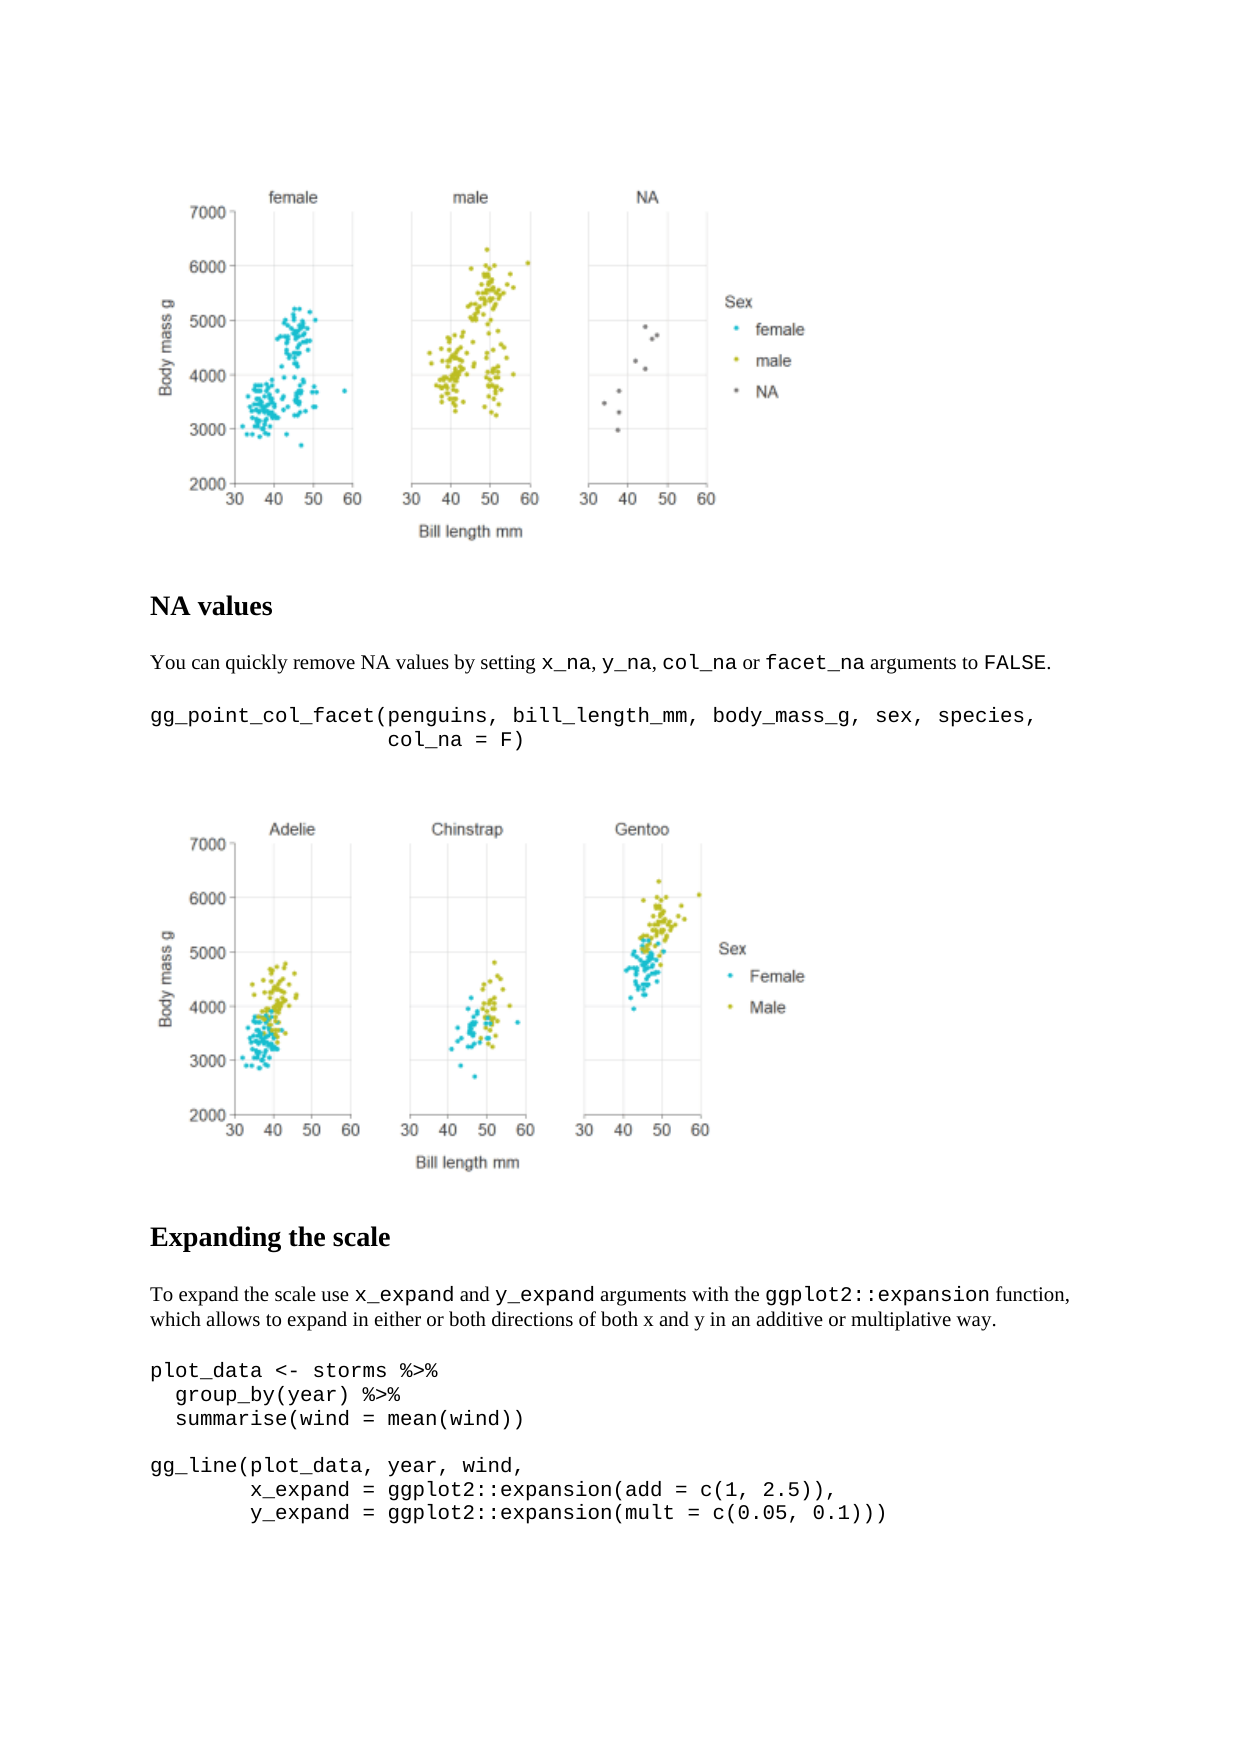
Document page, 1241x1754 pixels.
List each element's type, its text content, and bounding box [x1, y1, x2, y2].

text summarise(wind = mean(wind)) [150, 1408, 1090, 1431]
text gg_point_col_facet(penguins, bill_length_mm, body_mass_g, sex, species, [150, 705, 1090, 729]
text You can quickly remove NA values by setting x_na, y_na, col_na or facet_na arguments to FALSE. [150, 650, 1090, 676]
picture [150, 150, 854, 560]
text To expand the scale use x_expand and y_expand arguments with the ggplot2::expansion function, which allows to expand in either or both directions of both x and y in an additive or multiplative way. [150, 1282, 1090, 1331]
text NA values [150, 588, 1090, 621]
text gg_line(plot_data, year, wind, [150, 1455, 1090, 1479]
text plot_data <- storms %>% [150, 1361, 1090, 1384]
text group_by(year) %>% [150, 1384, 1090, 1408]
text x_expand = ggplot2::expansion(add = c(1, 2.5)), [150, 1479, 1090, 1502]
text col_na = F) [150, 729, 1090, 752]
picture [150, 781, 854, 1191]
text y_expand = ggplot2::expansion(mult = c(0.05, 0.1))) [150, 1502, 1090, 1526]
text Expanding the scale [150, 1220, 1090, 1252]
